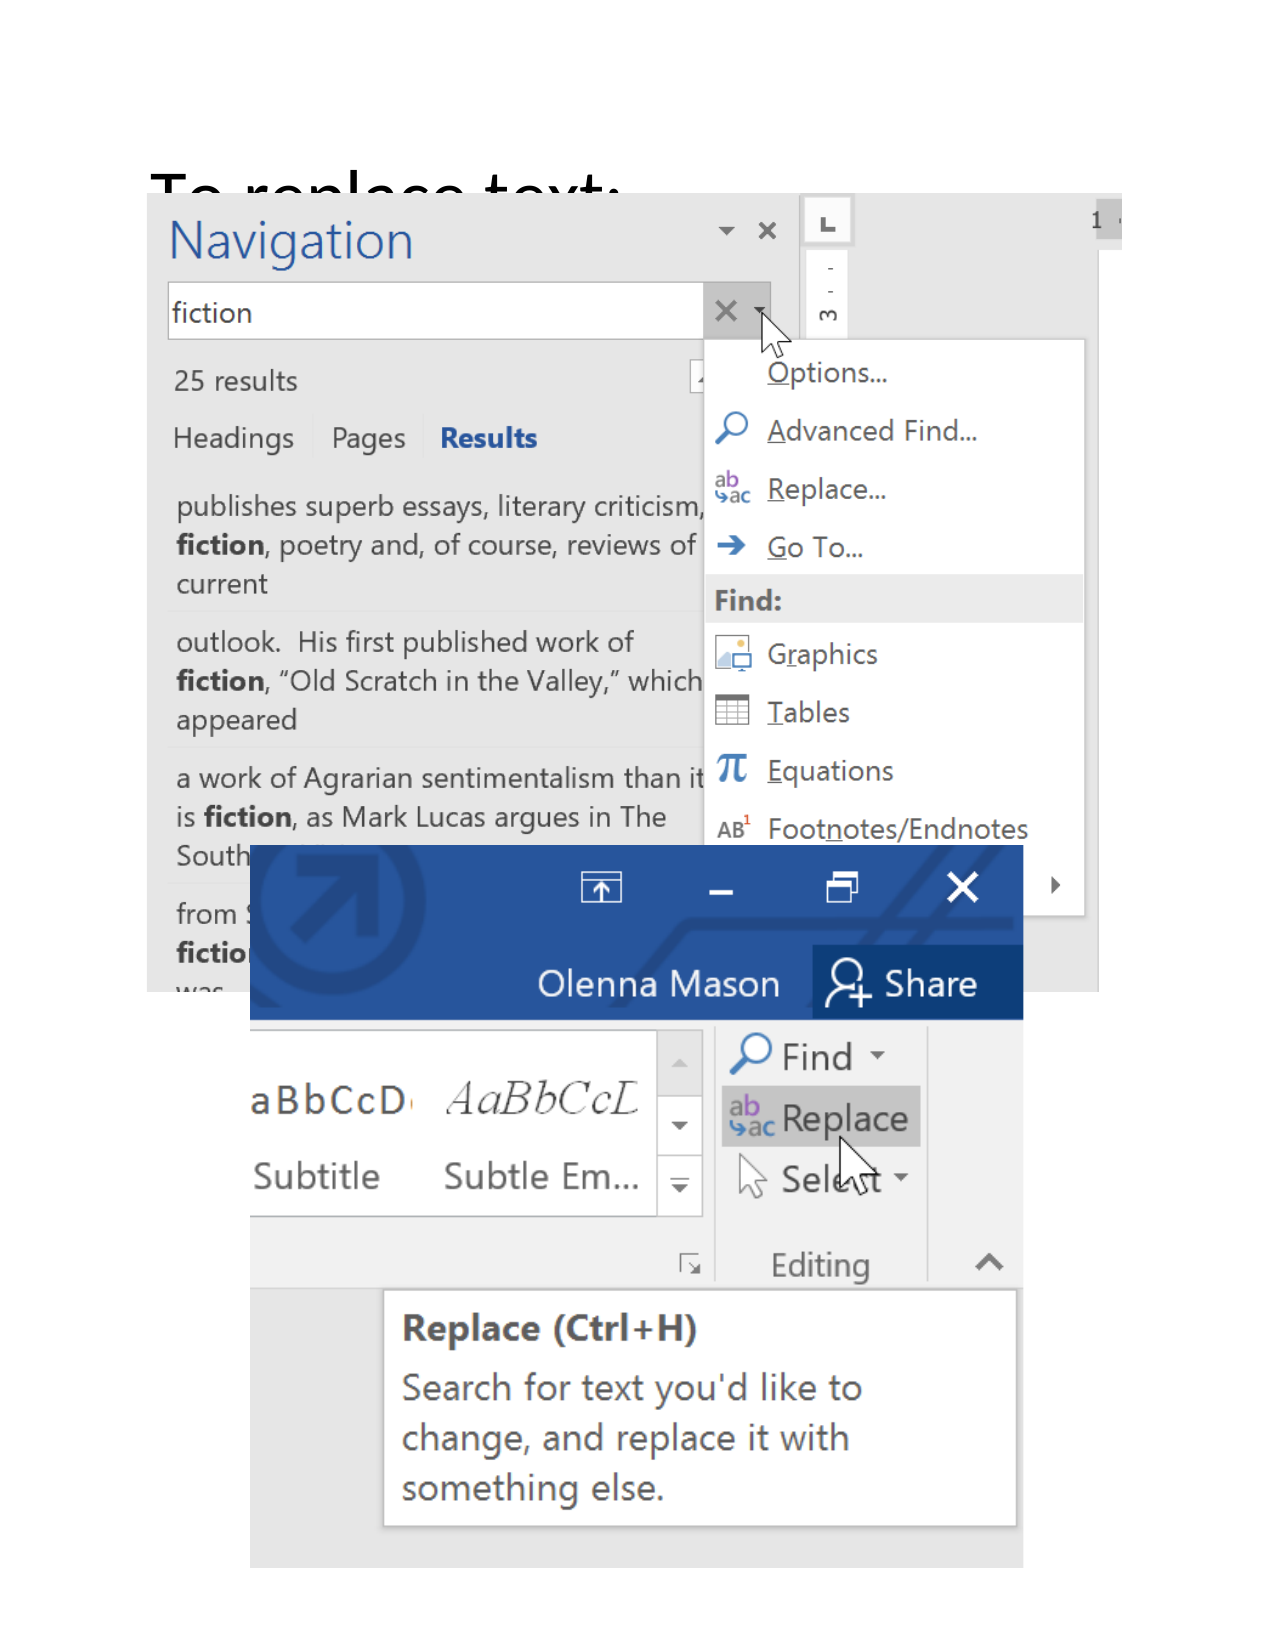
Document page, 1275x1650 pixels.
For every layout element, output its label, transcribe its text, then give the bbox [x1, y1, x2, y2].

picture [146, 193, 1122, 1568]
text To replace text: [150, 150, 1125, 242]
